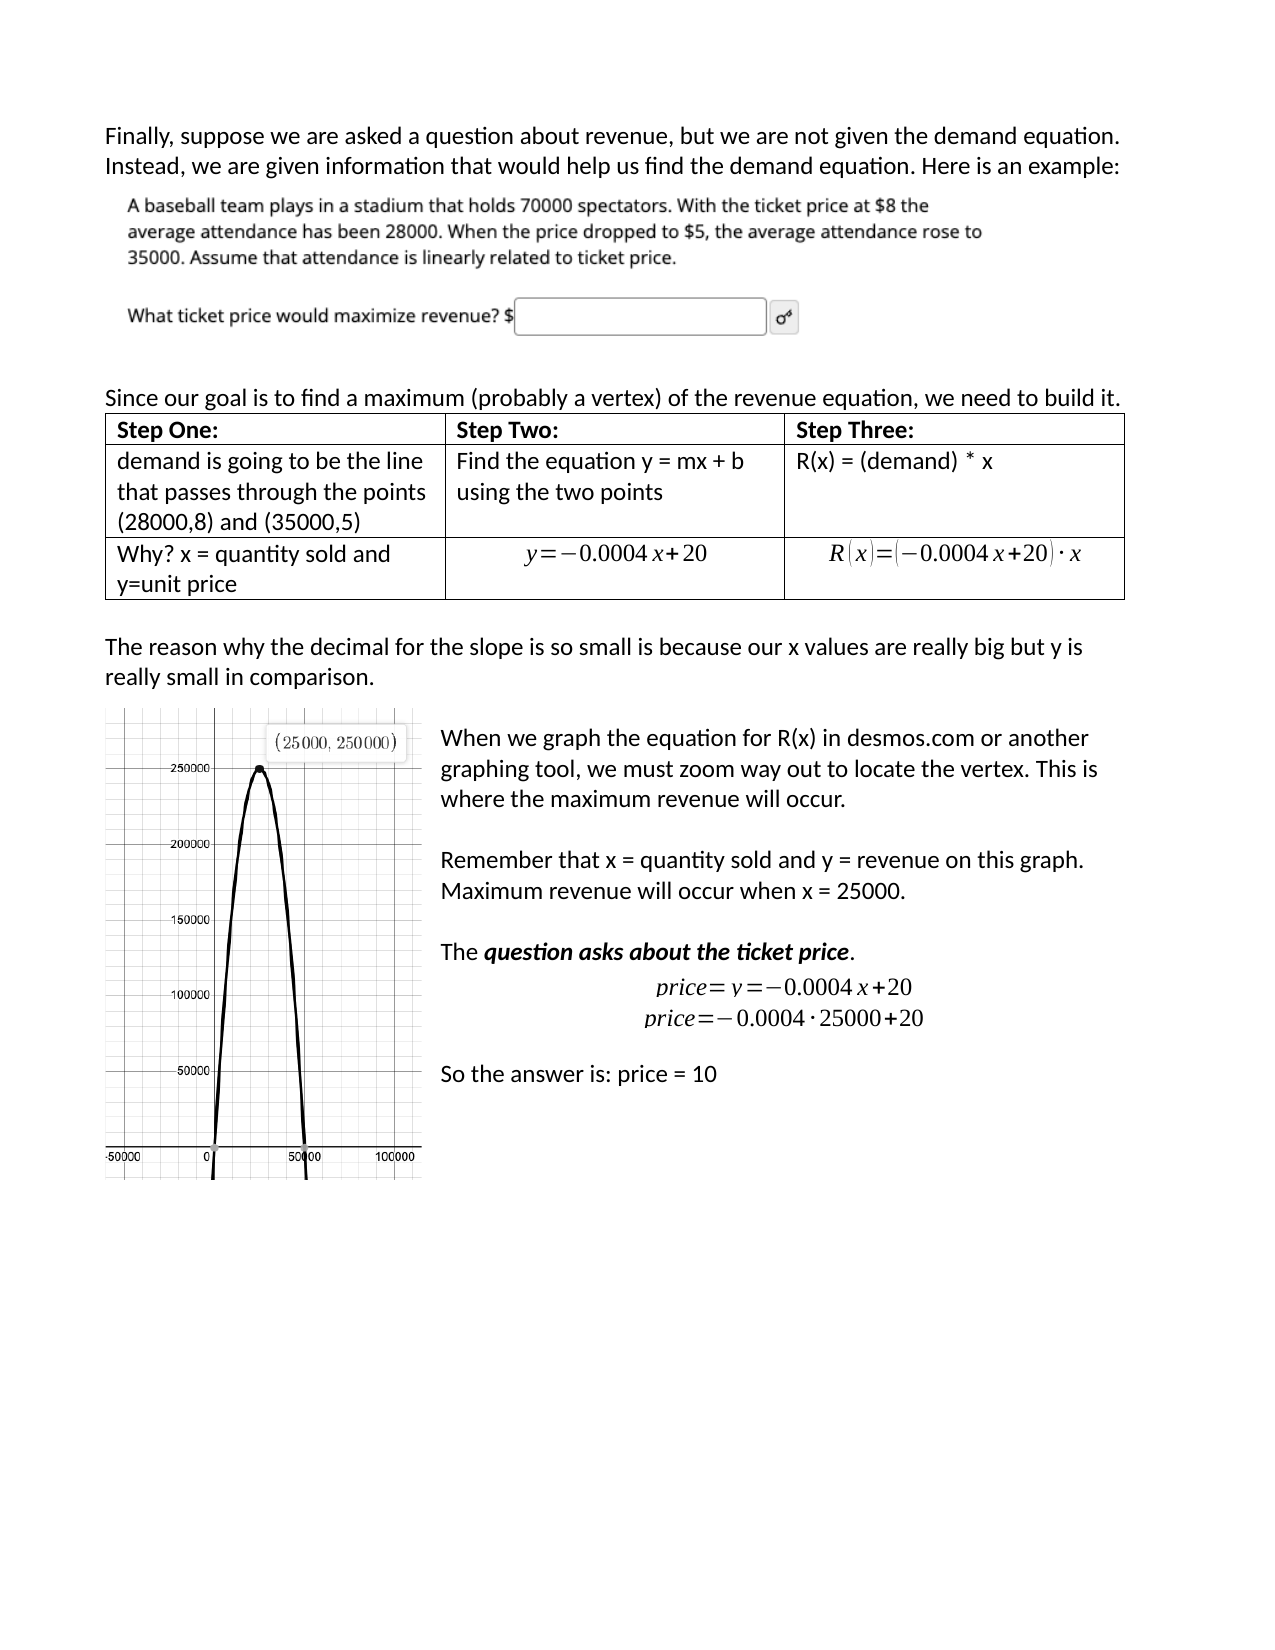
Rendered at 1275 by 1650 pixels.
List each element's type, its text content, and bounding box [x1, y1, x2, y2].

table_header Step One: [106, 414, 445, 444]
text Since our goal is to find a maximum (probably a vertex) of the revenue equation, we need to build it. [105, 382, 1125, 413]
text Finally, suppose we are asked a question about revenue, but we are not given the demand equation. Instead, we are given information that would help us find the demand equation. Here is an example: [105, 120, 1125, 181]
table_cell [446, 538, 784, 599]
text When we graph the equation for R(x) in desmos.com or another graphing tool, we must zoom way out to locate the vertex. This is where the maximum revenue will occur. [422, 722, 1125, 814]
table_cell demand is going to be the line that passes through the points (28000,8) and (35000,5) [106, 445, 445, 537]
table_cell Find the equation y = mx + b using the two points [446, 445, 784, 537]
picture [105, 708, 422, 1180]
text The question asks about the ticket price. [422, 936, 1125, 966]
table_cell R(x) = (demand) * x [785, 445, 1124, 537]
table_header Step Three: [785, 414, 1124, 444]
table_cell Why? x = quantity sold and y=unit price [106, 538, 445, 599]
text So the answer is: price = 10 [422, 1058, 1125, 1088]
table_cell [785, 538, 1124, 599]
picture [105, 181, 1019, 352]
text Maximum revenue will occur when x = 25000. [422, 875, 1125, 905]
table_header Step Two: [446, 414, 784, 444]
text The reason why the decimal for the slope is so small is because our x values are really big but y is really small in comparison. [105, 631, 1125, 692]
text Remember that x = quantity sold and y = revenue on this graph. [422, 844, 1125, 875]
